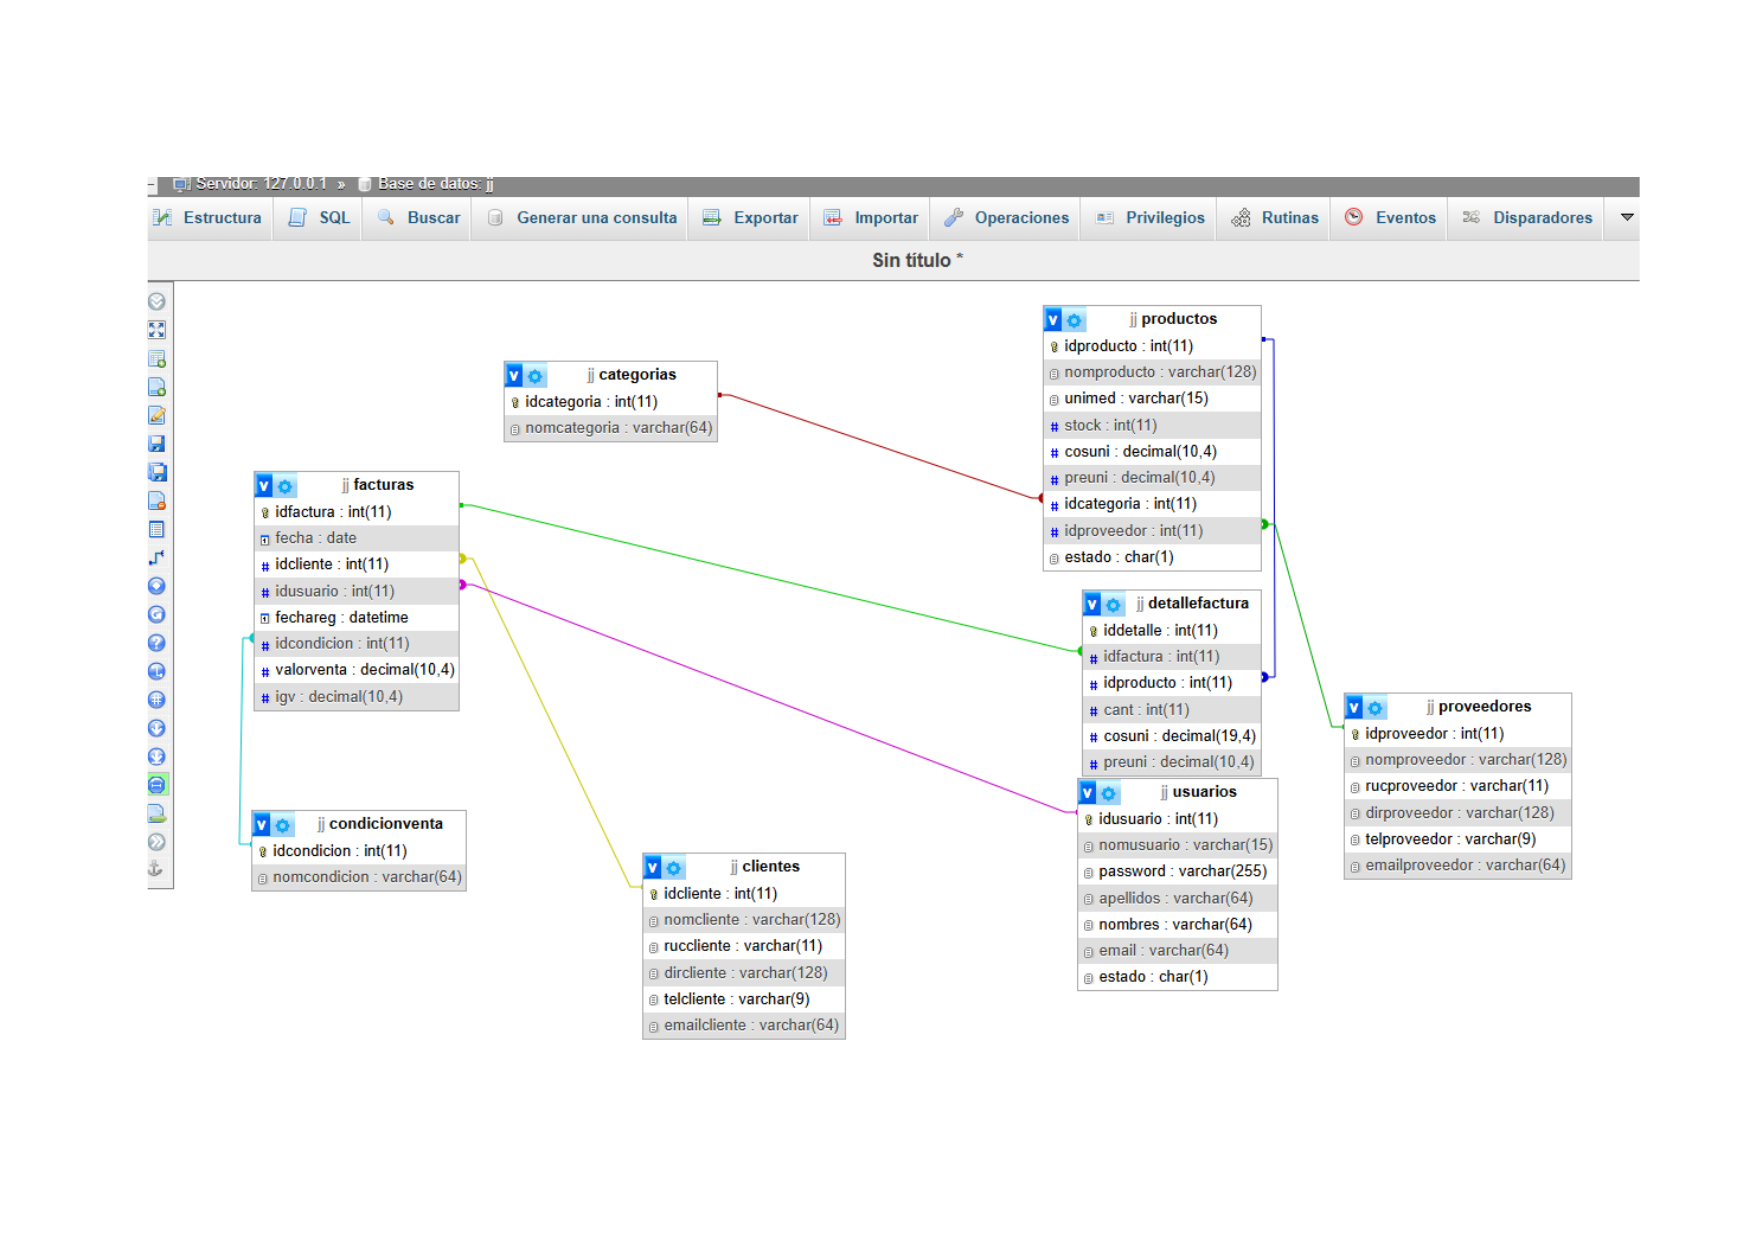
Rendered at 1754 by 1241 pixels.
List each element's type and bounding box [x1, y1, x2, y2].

picture [147, 177, 1640, 1063]
